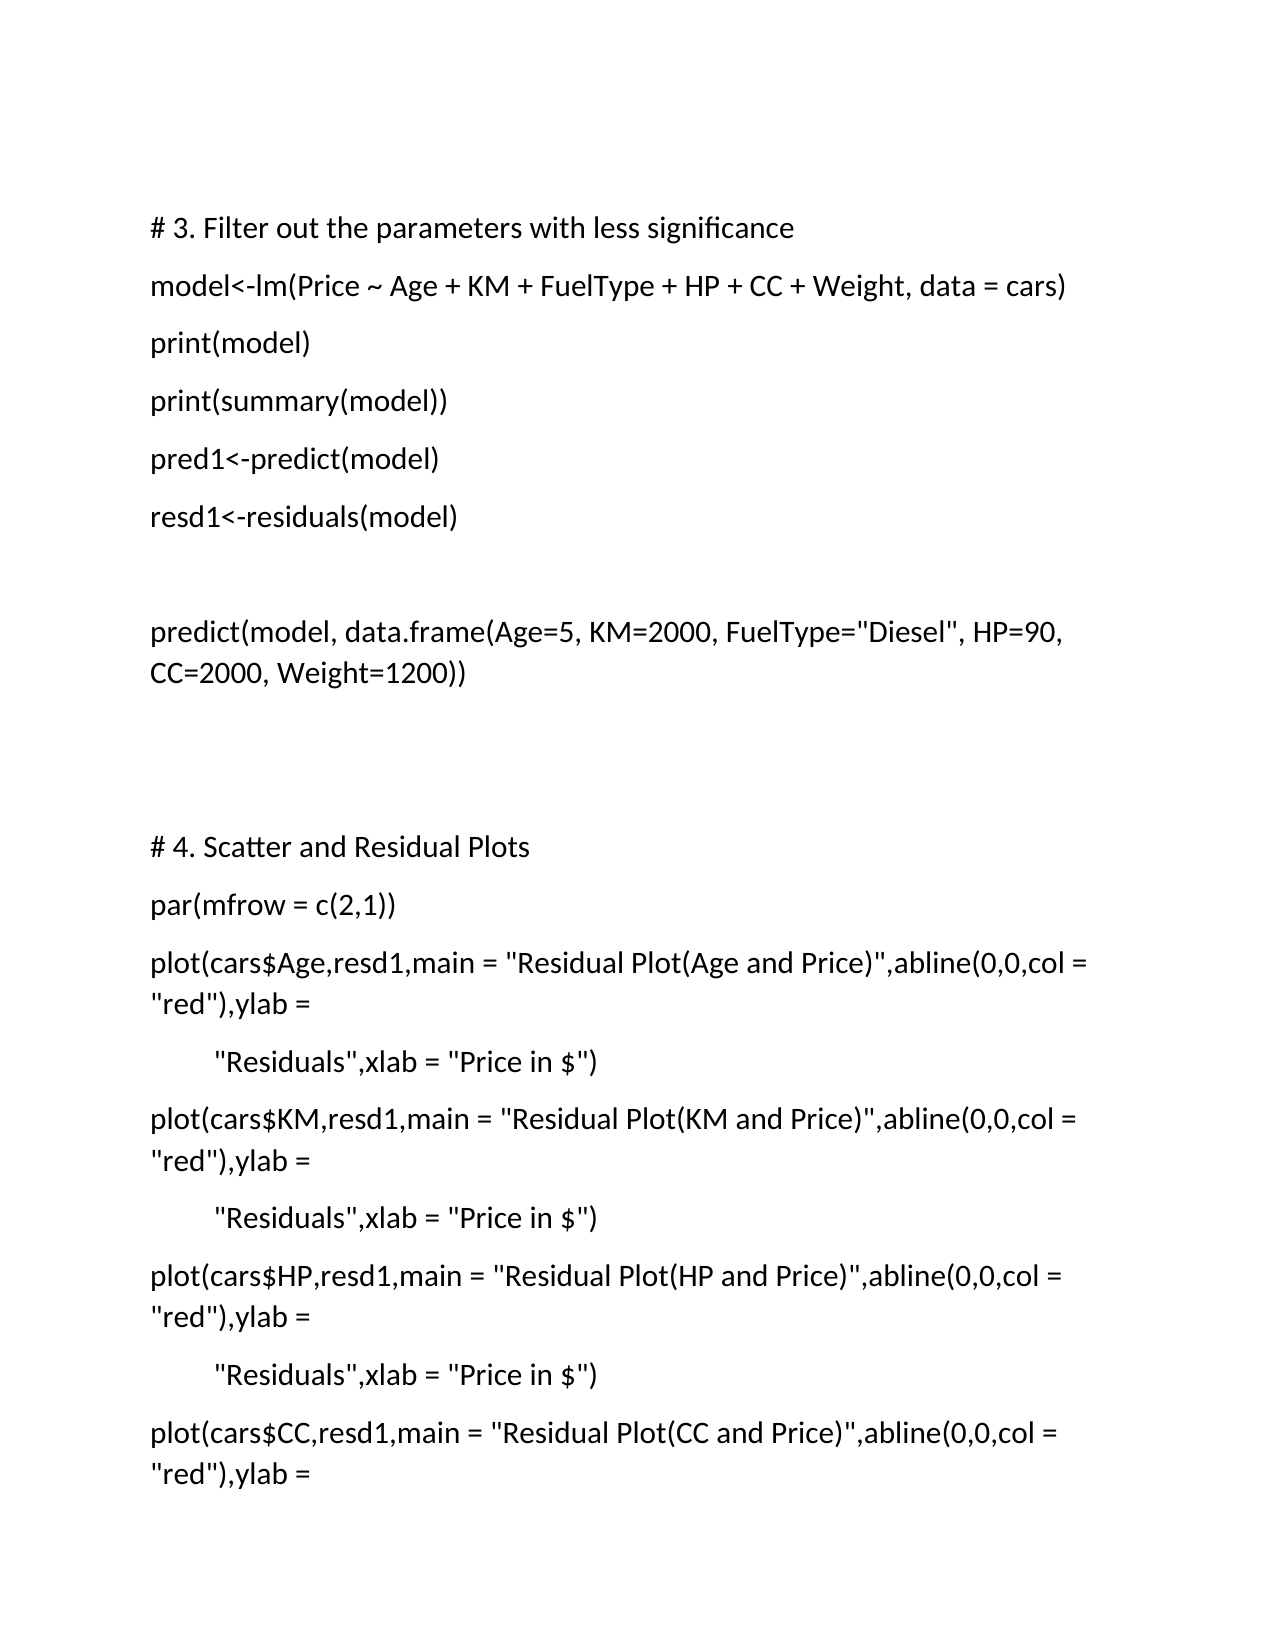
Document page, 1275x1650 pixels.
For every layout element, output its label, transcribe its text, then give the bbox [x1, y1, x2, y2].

text # 3. Filter out the parameters with less significance [150, 208, 1125, 246]
text model<-lm(Price ~ Age + KM + FuelType + HP + CC + Weight, data = cars) [150, 266, 1125, 304]
text print(summary(model)) [150, 381, 1125, 419]
text plot(cars$HP,resd1,main = "Residual Plot(HP and Price)",abline(0,0,col = "red"),ylab = [150, 1256, 1125, 1336]
text plot(cars$CC,resd1,main = "Residual Plot(CC and Price)",abline(0,0,col = "red"),ylab = [150, 1413, 1125, 1492]
text pred1<-predict(model) [150, 439, 1125, 477]
text plot(cars$KM,resd1,main = "Residual Plot(KM and Price)",abline(0,0,col = "red"),ylab = [150, 1099, 1125, 1179]
text predict(model, data.frame(Age=5, KM=2000, FuelType="Diesel", HP=90, CC=2000, Weight=1200)) [150, 612, 1125, 692]
text print(model) [150, 323, 1125, 362]
text # 4. Scatter and Residual Plots [150, 827, 1125, 865]
text par(mfrow = c(2,1)) [150, 885, 1125, 923]
text "Residuals",xlab = "Price in $") [150, 1198, 1125, 1237]
text "Residuals",xlab = "Price in $") [150, 1355, 1125, 1393]
text "Residuals",xlab = "Price in $") [150, 1042, 1125, 1080]
text resd1<-residuals(model) [150, 497, 1125, 535]
text plot(cars$Age,resd1,main = "Residual Plot(Age and Price)",abline(0,0,col = "red"),ylab = [150, 943, 1125, 1022]
